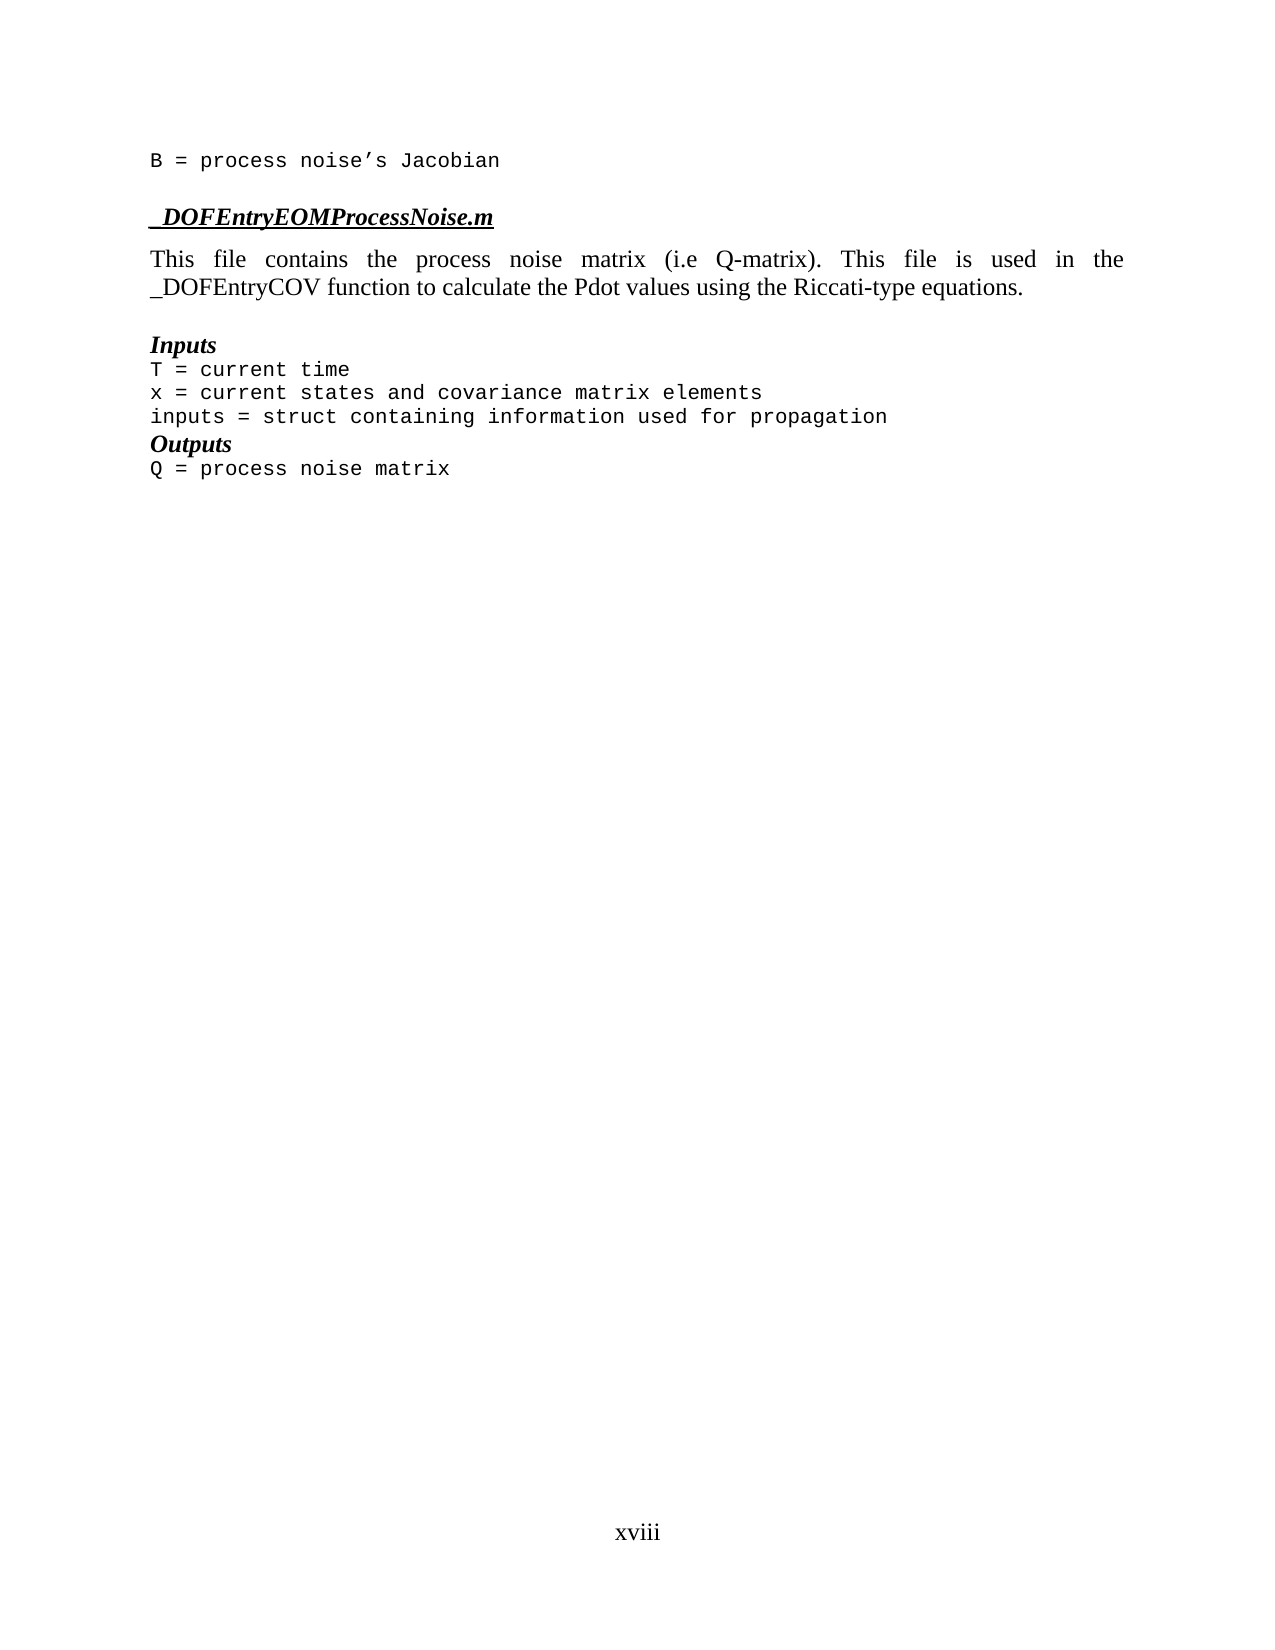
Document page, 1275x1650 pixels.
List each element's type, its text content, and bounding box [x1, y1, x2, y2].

text x = current states and covariance matrix elements [150, 382, 1125, 406]
text Inputs [150, 330, 1125, 359]
subtitle _DOFEntryEOMProcessNoise.m [150, 202, 1125, 231]
text B = process noise’s Jacobian [150, 150, 1125, 174]
text This file contains the process noise matrix (i.e Q-matrix). This file is used in the _DOFEntryCOV function to calculate the Pdot values using the Riccati-type equations. [150, 244, 1125, 301]
text Q = process noise matrix [150, 458, 1125, 482]
text Outputs [150, 429, 1125, 458]
text inputs = struct containing information used for propagation [150, 406, 1125, 429]
text T = current time [150, 359, 1125, 382]
